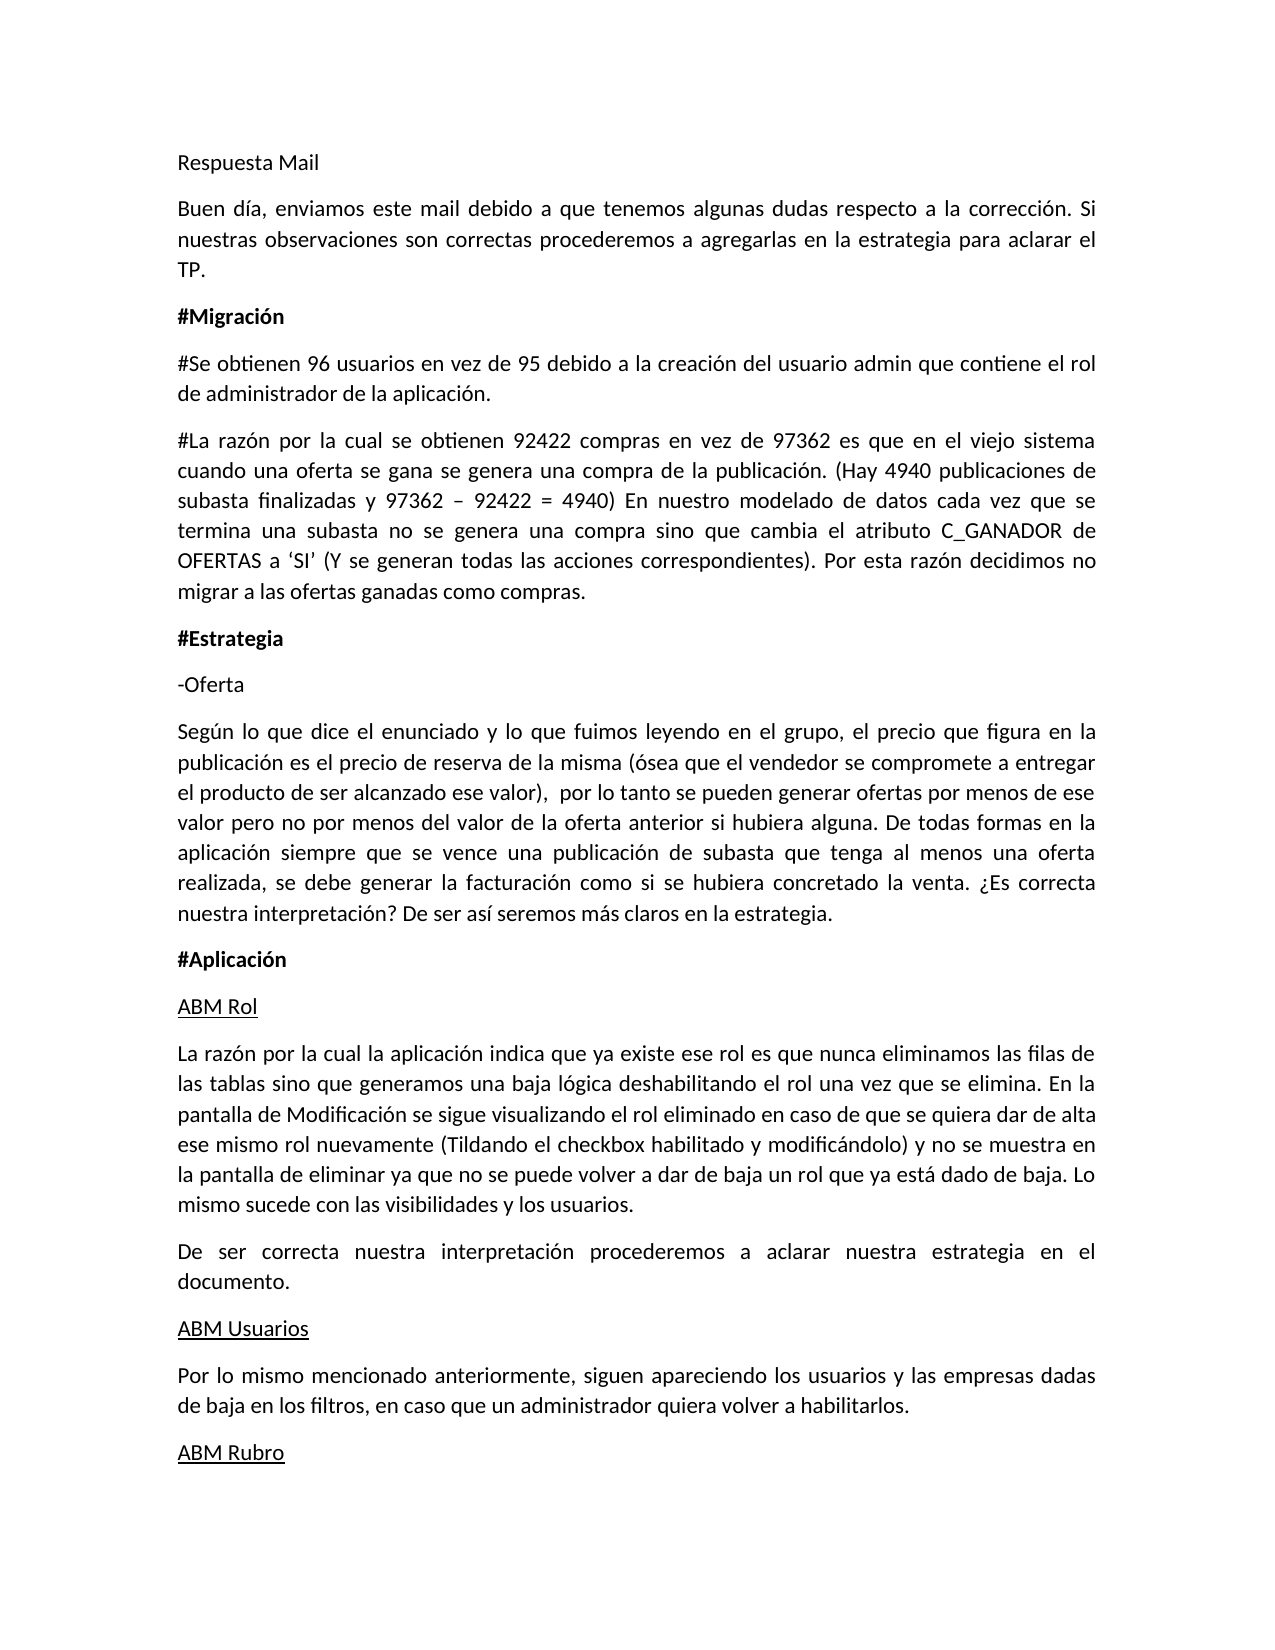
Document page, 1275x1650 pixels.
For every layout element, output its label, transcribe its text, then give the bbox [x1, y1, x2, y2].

text La razón por la cual la aplicación indica que ya existe ese rol es que nunca eliminamos las filas de las tablas sino que generamos una baja lógica deshabilitando el rol una vez que se elimina. En la pantalla de Modificación se sigue visualizando el rol eliminado en caso de que se quiera dar de alta ese mismo rol nuevamente (Tildando el checkbox habilitado y modificándolo) y no se muestra en la pantalla de eliminar ya que no se puede volver a dar de baja un rol que ya está dado de baja. Lo mismo sucede con las visibilidades y los usuarios. [177, 1039, 1098, 1218]
text ABM Rubro [177, 1438, 1098, 1466]
text #Estrategia [177, 624, 1098, 652]
text Según lo que dice el enunciado y lo que fuimos leyendo en el grupo, el precio que figura en la publicación es el precio de reserva de la misma (ósea que el vendedor se compromete a entregar el producto de ser alcanzado ese valor), por lo tanto se pueden generar ofertas por menos de ese valor pero no por menos del valor de la oferta anterior si hubiera alguna. De todas formas en la aplicación siempre que se vence una publicación de subasta que tenga al menos una oferta realizada, se debe generar la facturación como si se hubiera concretado la venta. ¿Es correcta nuestra interpretación? De ser así seremos más claros en la estrategia. [177, 717, 1098, 927]
text #Aplicación [177, 946, 1098, 973]
text Respuesta Mail [177, 148, 1098, 176]
text #La razón por la cual se obtienen 92422 compras en vez de 97362 es que en el viejo sistema cuando una oferta se gana se genera una compra de la publicación. (Hay 4940 publicaciones de subasta finalizadas y 97362 – 92422 = 4940) En nuestro modelado de datos cada vez que se termina una subasta no se genera una compra sino que cambia el atributo C_GANADOR de OFERTAS a ‘SI’ (Y se generan todas las acciones correspondientes). Por esta razón decidimos no migrar a las ofertas ganadas como compras. [177, 426, 1098, 605]
text #Se obtienen 96 usuarios en vez de 95 debido a la creación del usuario admin que contiene el rol de administrador de la aplicación. [177, 349, 1098, 407]
text -Oferta [177, 671, 1098, 698]
text Buen día, enviamos este mail debido a que tenemos algunas dudas respecto a la corrección. Si nuestras observaciones son correctas procederemos a agregarlas en la estrategia para aclarar el TP. [177, 194, 1098, 283]
text De ser correcta nuestra interpretación procederemos a aclarar nuestra estrategia en el documento. [177, 1237, 1098, 1295]
text ABM Rol [177, 992, 1098, 1020]
text #Migración [177, 302, 1098, 330]
text Por lo mismo mencionado anteriormente, siguen apareciendo los usuarios y las empresas dadas de baja en los filtros, en caso que un administrador quiera volver a habilitarlos. [177, 1361, 1098, 1419]
text ABM Usuarios [177, 1314, 1098, 1342]
